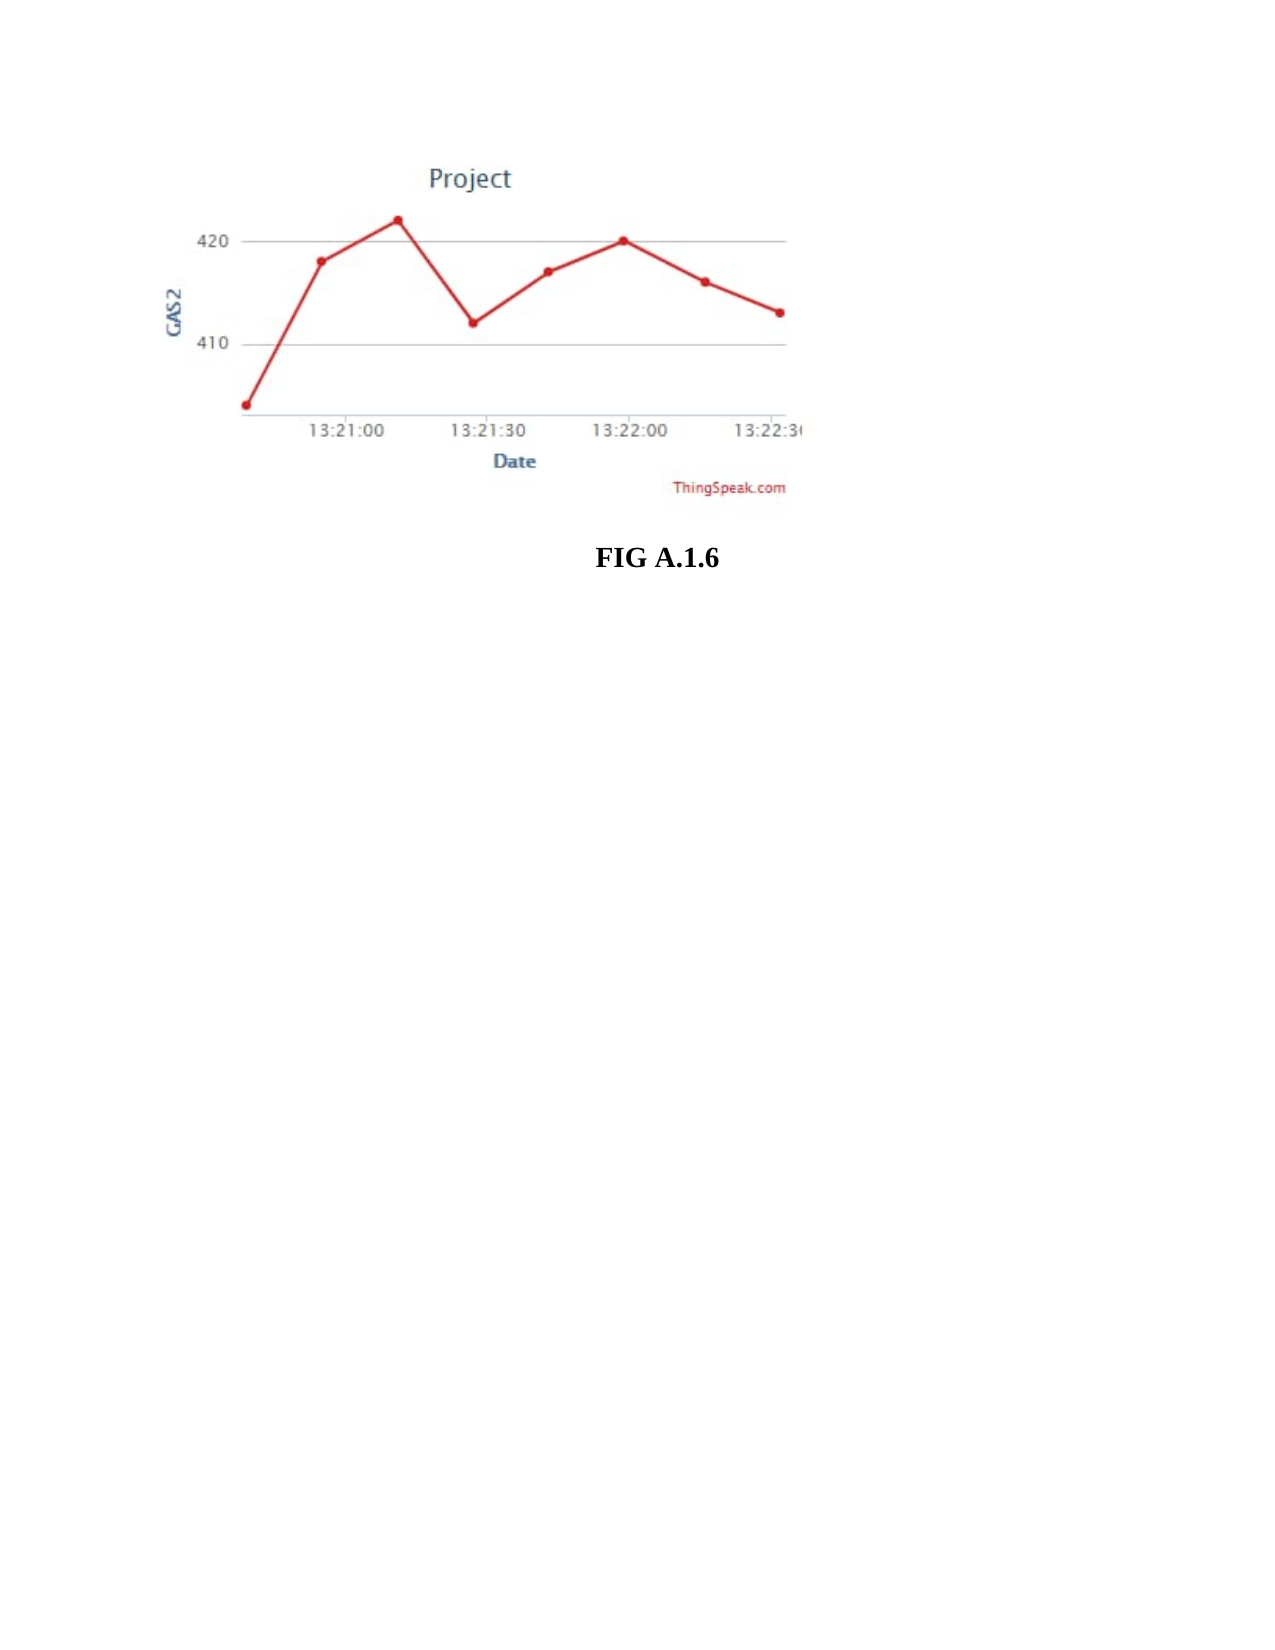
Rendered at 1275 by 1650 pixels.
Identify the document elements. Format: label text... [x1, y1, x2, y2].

text FIG A.1.6 [137, 540, 1177, 574]
picture [137, 141, 846, 526]
